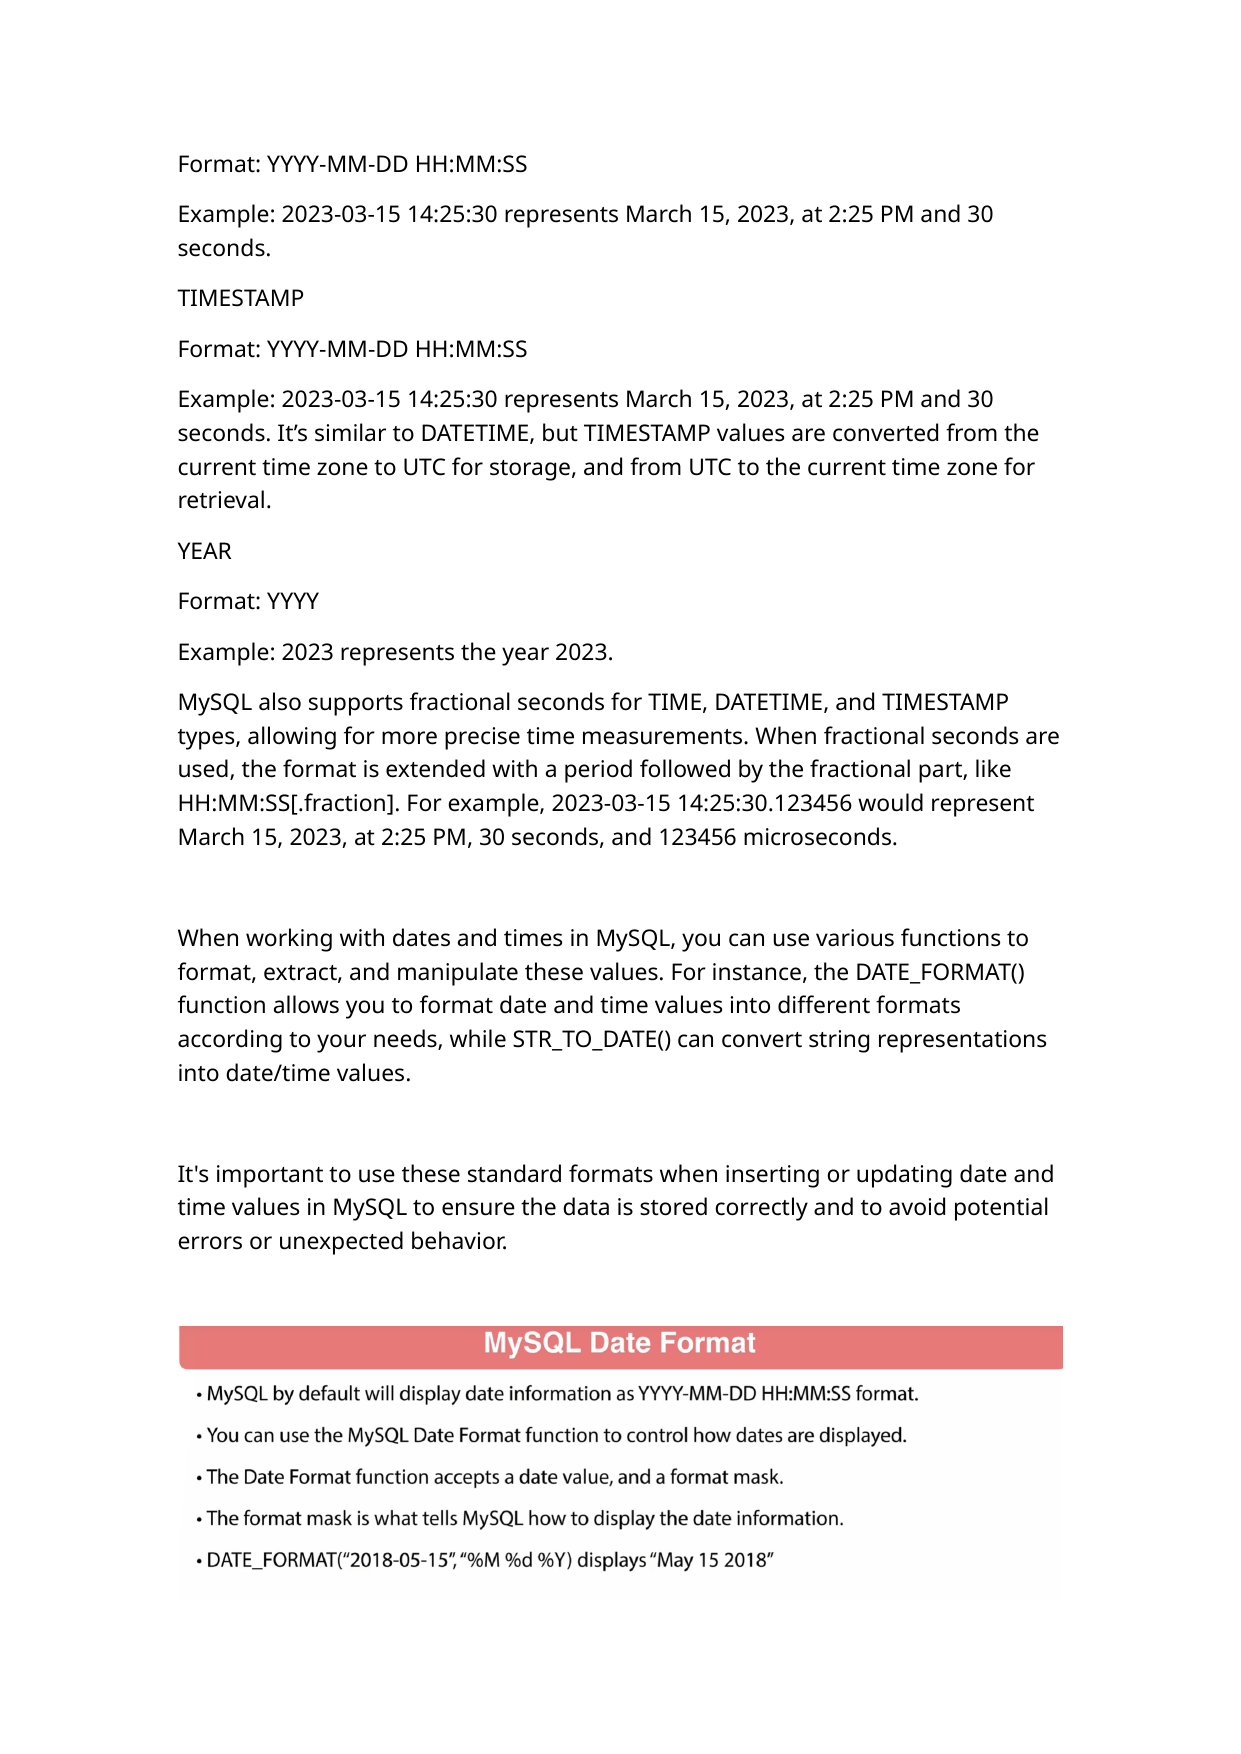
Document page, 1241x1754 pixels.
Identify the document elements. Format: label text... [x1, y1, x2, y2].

text TIMESTAMP [177, 282, 1063, 313]
text Format: YYYY [177, 585, 1063, 616]
text When working with dates and times in MySQL, you can use various functions to format, extract, and manipulate these values. For instance, the DATE_FORMAT() function allows you to format date and time values into different formats according to your needs, while STR_TO_DATE() can convert string representations into date/time values. [177, 922, 1063, 1088]
text MySQL also supports fractional seconds for TIME, DATETIME, and TIMESTAMP types, allowing for more precise time measurements. When fractional seconds are used, the format is extended with a period followed by the fractional part, like HH:MM:SS[.fraction]. For example, 2023-03-15 14:25:30.123456 would represent March 15, 2023, at 2:25 PM, 30 seconds, and 123456 microseconds. [177, 686, 1063, 852]
text YEAR [177, 535, 1063, 566]
picture [177, 1326, 1063, 1601]
text Format: YYYY-MM-DD HH:MM:SS [177, 148, 1063, 179]
text Example: 2023-03-15 14:25:30 represents March 15, 2023, at 2:25 PM and 30 seconds. [177, 198, 1063, 263]
text Format: YYYY-MM-DD HH:MM:SS [177, 333, 1063, 364]
text Example: 2023-03-15 14:25:30 represents March 15, 2023, at 2:25 PM and 30 seconds. It’s similar to DATETIME, but TIMESTAMP values are converted from the current time zone to UTC for storage, and from UTC to the current time zone for retrieval. [177, 383, 1063, 516]
text Example: 2023 represents the year 2023. [177, 636, 1063, 667]
text It's important to use these standard formats when inserting or updating date and time values in MySQL to ensure the data is stored correctly and to avoid potential errors or unexpected behavior. [177, 1158, 1063, 1256]
